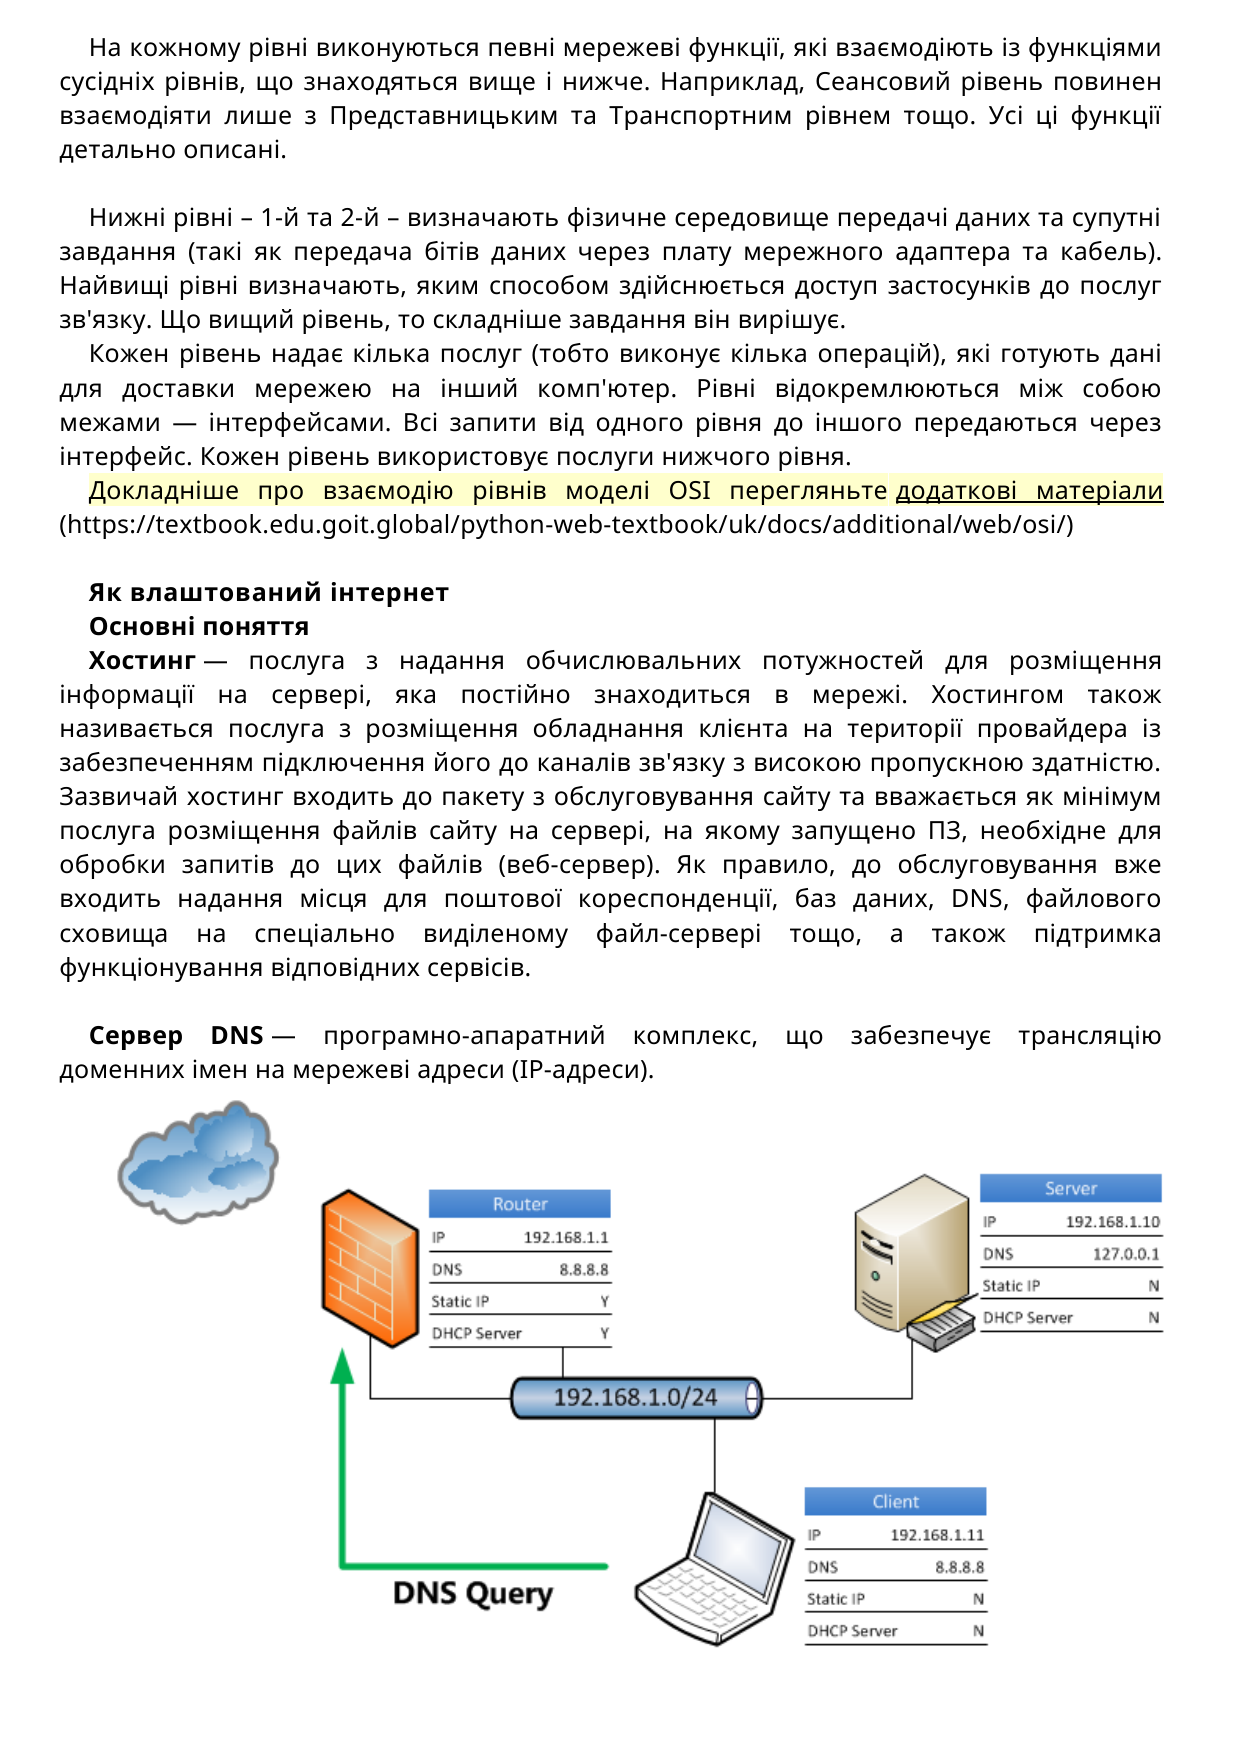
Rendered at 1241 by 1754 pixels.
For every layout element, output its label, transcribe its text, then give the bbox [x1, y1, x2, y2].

picture [88, 1085, 1183, 1688]
text Докладніше про взаємодію рівнів моделі OSI перегляньте додаткові матеріали (https://textbook.edu.goit.global/python-web-textbook/uk/docs/additional/web/osi/) [59, 472, 1163, 541]
text Як влаштований інтернет [59, 574, 1163, 609]
text ​Хостинг — послуга з надання обчислювальних потужностей для розміщення інформації на сервері, яка постійно знаходиться в мережі. Хостингом також називається послуга з розміщення обладнання клієнта на території провайдера із забезпеченням підключення його до каналів зв'язку з високою пропускною здатністю. Зазвичай хостинг входить до пакету з обслуговування сайту та вважається як мінімум послуга розміщення файлів сайту на сервері, на якому запущено ПЗ, необхідне для обробки запитів до цих файлів (веб-сервер). Як правило, до обслуговування вже входить надання місця для поштової кореспонденції, баз даних, DNS, файлового сховища на спеціально виділеному файл-сервері тощо, а також підтримка функціонування відповідних сервісів. [59, 643, 1163, 983]
text Нижні рівні – 1-й та 2-й – визначають фізичне середовище передачі даних та супутні завдання (такі як передача бітів даних через плату мережного адаптера та кабель). Найвищі рівні визначають, яким способом здійснюється доступ застосунків до послуг зв'язку. Що вищий рівень, то складніше завдання він вирішує. [59, 200, 1163, 336]
text На кожному рівні виконуються певні мережеві функції, які взаємодіють із функціями сусідніх рівнів, що знаходяться вище і нижче. Наприклад, Сеансовий рівень повинен взаємодіяти лише з Представницьким та Транспортним рівнем тощо. Усі ці функції детально описані. [59, 29, 1163, 166]
text Кожен рівень надає кілька послуг (тобто виконує кілька операцій), які готують дані для доставки мережею на інший комп'ютер. Рівні відокремлюються між собою межами — інтерфейсами. Всі запити від одного рівня до іншого передаються через інтерфейс. Кожен рівень використовує послуги нижчого рівня. [59, 336, 1163, 472]
text Основні поняття [59, 609, 1163, 643]
text Сервер DNS — програмно-апаратний комплекс, що забезпечує трансляцію доменних імен на мережеві адреси (IP-адреси). [59, 1017, 1163, 1086]
